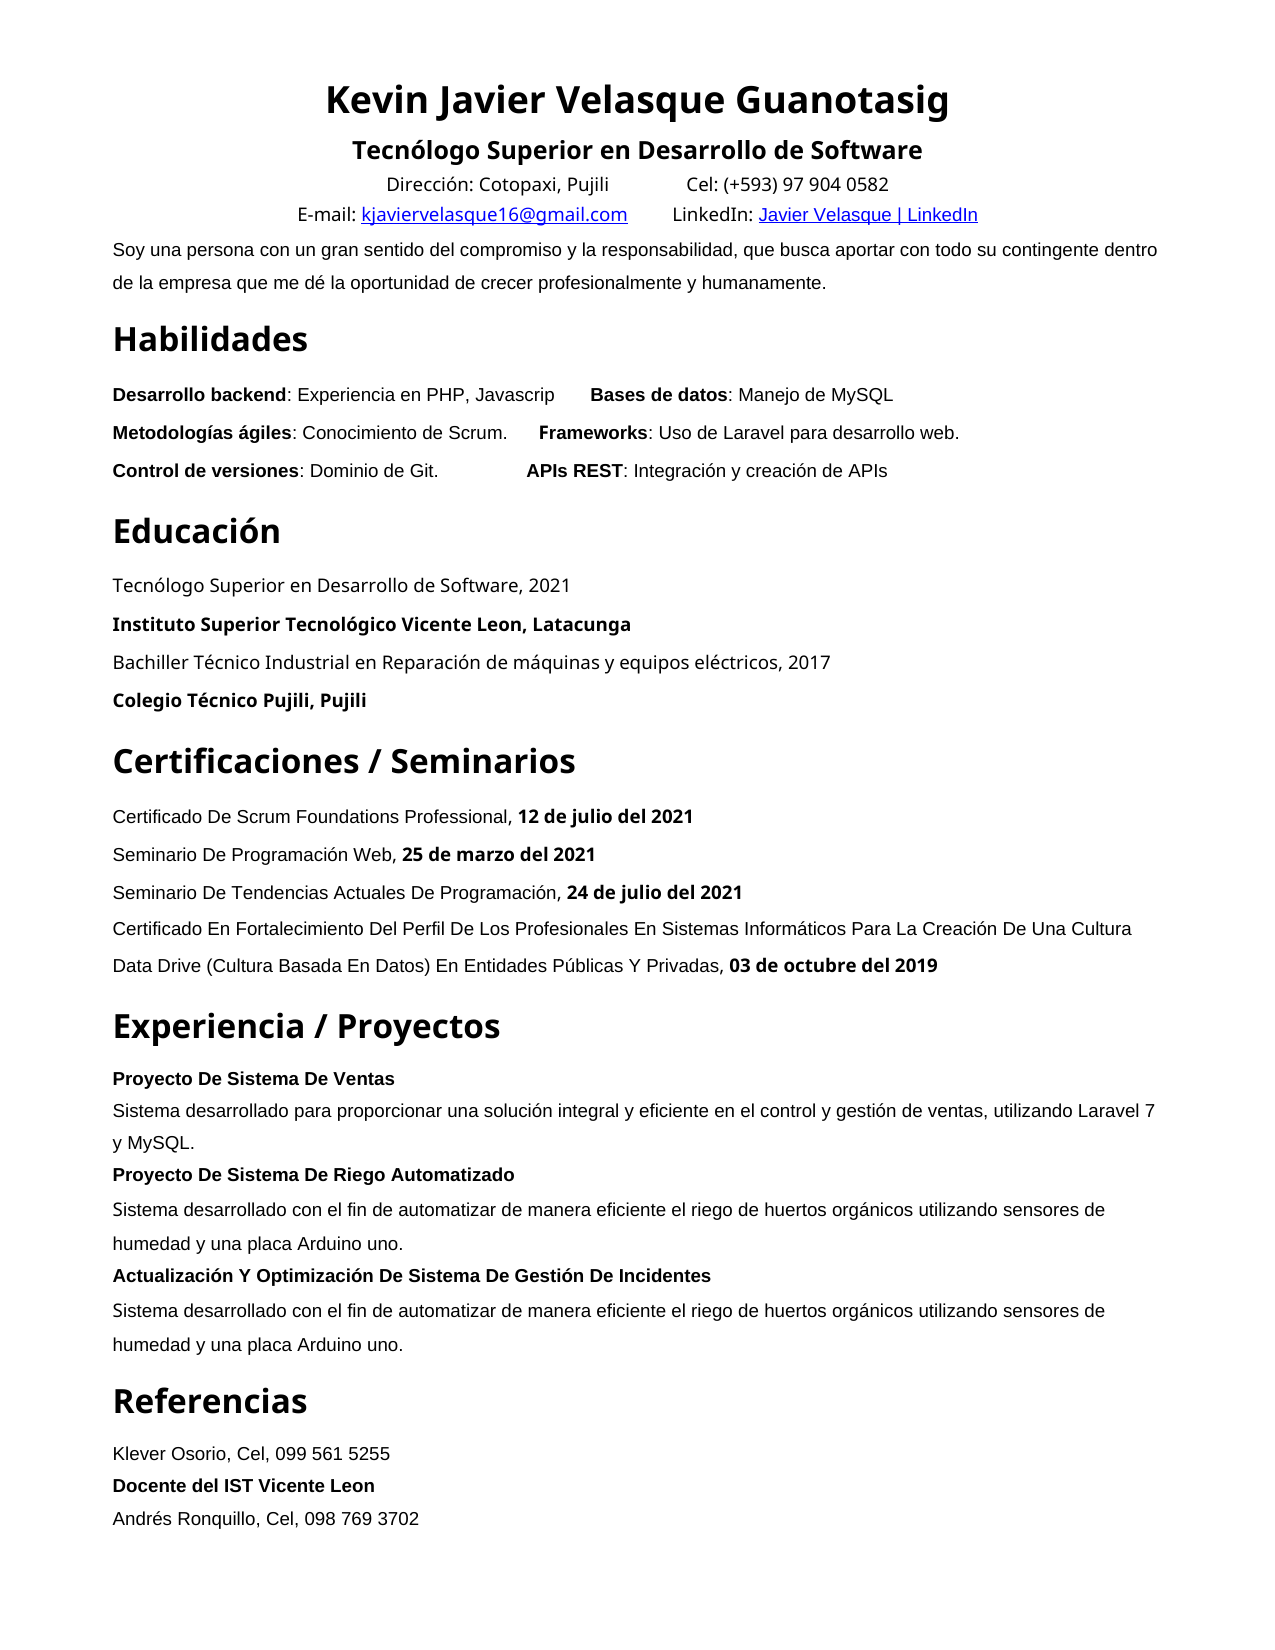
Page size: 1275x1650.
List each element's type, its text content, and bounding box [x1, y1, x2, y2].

text Tecnólogo Superior en Desarrollo de Software, 2021 [112, 573, 1162, 598]
text Instituto Superior Tecnológico Vicente Leon, Latacunga [112, 611, 1162, 637]
text Soy una persona con un gran sentido del compromiso y la responsabilidad, que busca aportar con todo su contingente dentro de la empresa que me dé la oportunidad de crecer profesionalmente y humanamente. [112, 239, 1162, 293]
subtitle Referencias [112, 1378, 1162, 1424]
subtitle Kevin Javier Velasque Guanotasig [112, 74, 1162, 125]
text E-mail: kjaviervelasque16@gmail.com LinkedIn: Javier Velasque | LinkedIn [112, 201, 1162, 226]
subtitle Tecnólogo Superior en Desarrollo de Software [112, 132, 1162, 167]
subtitle Educación [112, 508, 1162, 553]
text Desarrollo backend: Experiencia en PHP, Javascrip Bases de datos: Manejo de MySQL [112, 381, 1162, 406]
text Andrés Ronquillo, Cel, 098 769 3702 [112, 1508, 1162, 1529]
text Bachiller Técnico Industrial en Reparación de máquinas y equipos eléctricos, 2017 [112, 649, 1162, 675]
subtitle Certificaciones / Seminarios [112, 738, 1162, 784]
text Sistema desarrollado con el fin de automatizar de manera eficiente el riego de huertos orgánicos utilizando sensores de humedad y una placa Arduino uno. [112, 1196, 1162, 1254]
text Control de versiones: Dominio de Git. APIs REST: Integración y creación de APIs [112, 457, 1162, 483]
text Metodologías ágiles: Conocimiento de Scrum. Frameworks: Uso de Laravel para desarrollo web. [112, 419, 1162, 445]
text Klever Osorio, Cel, 099 561 5255 [112, 1443, 1162, 1464]
text Certificado En Fortalecimiento Del Perfil De Los Profesionales En Sistemas Informáticos Para La Creación De Una Cultura Data Drive (Cultura Basada En Datos) En Entidades Públicas Y Privadas, 03 de octubre del 2019 [112, 918, 1162, 977]
text Seminario De Programación Web, 25 de marzo del 2021 [112, 841, 1162, 867]
text Certificado De Scrum Foundations Professional, 12 de julio del 2021 [112, 803, 1162, 828]
text Proyecto De Sistema De Ventas [112, 1067, 1162, 1089]
subtitle Habilidades [112, 316, 1162, 362]
text Actualización Y Optimización De Sistema De Gestión De Incidentes [112, 1265, 1162, 1287]
text Proyecto De Sistema De Riego Automatizado [112, 1164, 1162, 1186]
text Sistema desarrollado para proporcionar una solución integral y eficiente en el control y gestión de ventas, utilizando Laravel 7 y MySQL. [112, 1099, 1162, 1153]
text Seminario De Tendencias Actuales De Programación, 24 de julio del 2021 [112, 879, 1162, 905]
text Docente del IST Vicente Leon [112, 1475, 1162, 1497]
text Colegio Técnico Pujili, Pujili [112, 687, 1162, 713]
text Sistema desarrollado con el fin de automatizar de manera eficiente el riego de huertos orgánicos utilizando sensores de humedad y una placa Arduino uno. [112, 1297, 1162, 1355]
subtitle Experiencia / Proyectos [112, 1003, 1162, 1048]
text Dirección: Cotopaxi, Pujili Cel: (+593) 97 904 0582 [112, 172, 1162, 197]
